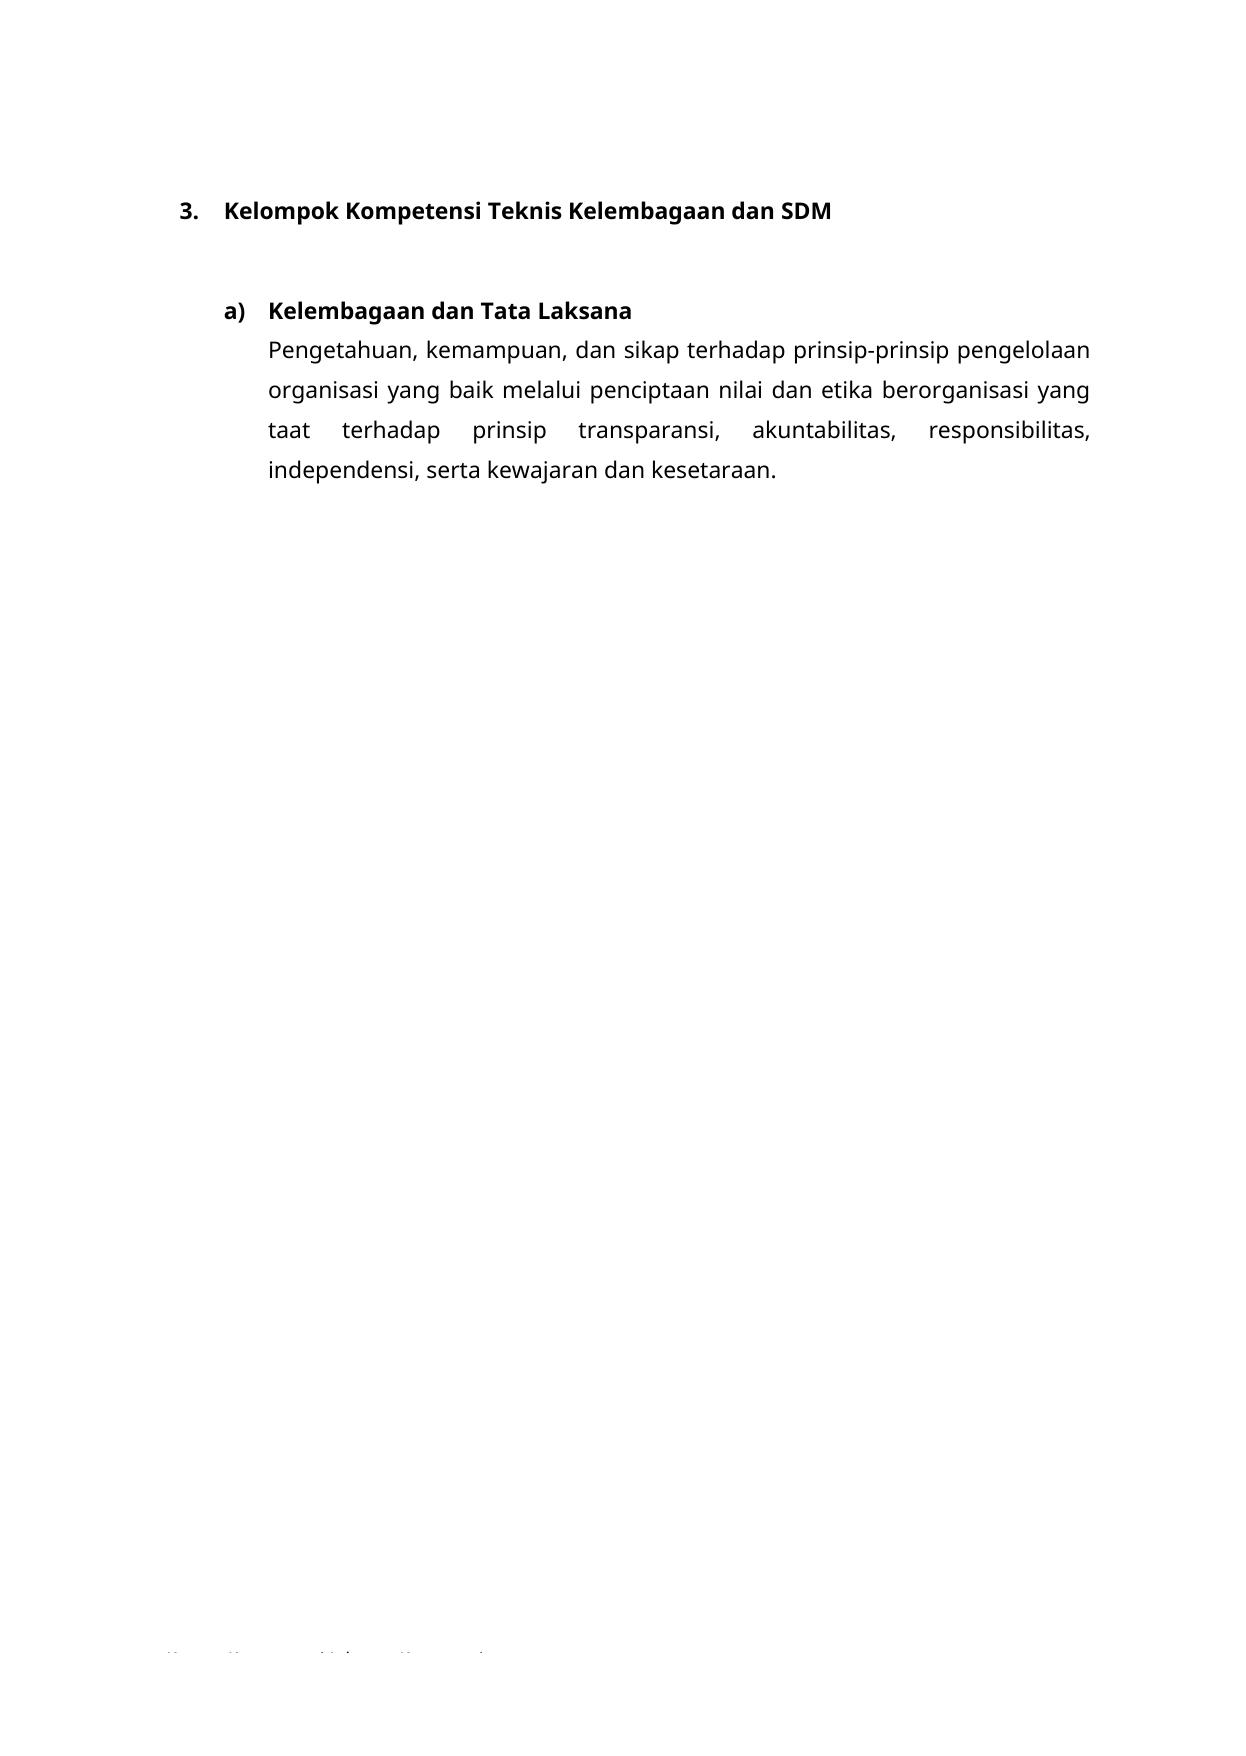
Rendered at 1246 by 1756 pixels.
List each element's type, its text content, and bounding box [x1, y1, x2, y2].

subtitle Kelompok Kompetensi Teknis Kelembagaan dan SDM [179, 195, 1156, 226]
list Kelembagaan dan Tata Laksana [223, 294, 1156, 326]
text Pengetahuan, kemampuan, dan sikap terhadap prinsip-prinsip pengelolaan organisasi yang baik melalui penciptaan nilai dan etika berorganisasi yang taat terhadap prinsip transparansi, akuntabilitas, responsibilitas, independensi, serta kewajaran dan kesetaraan. [268, 334, 1091, 485]
